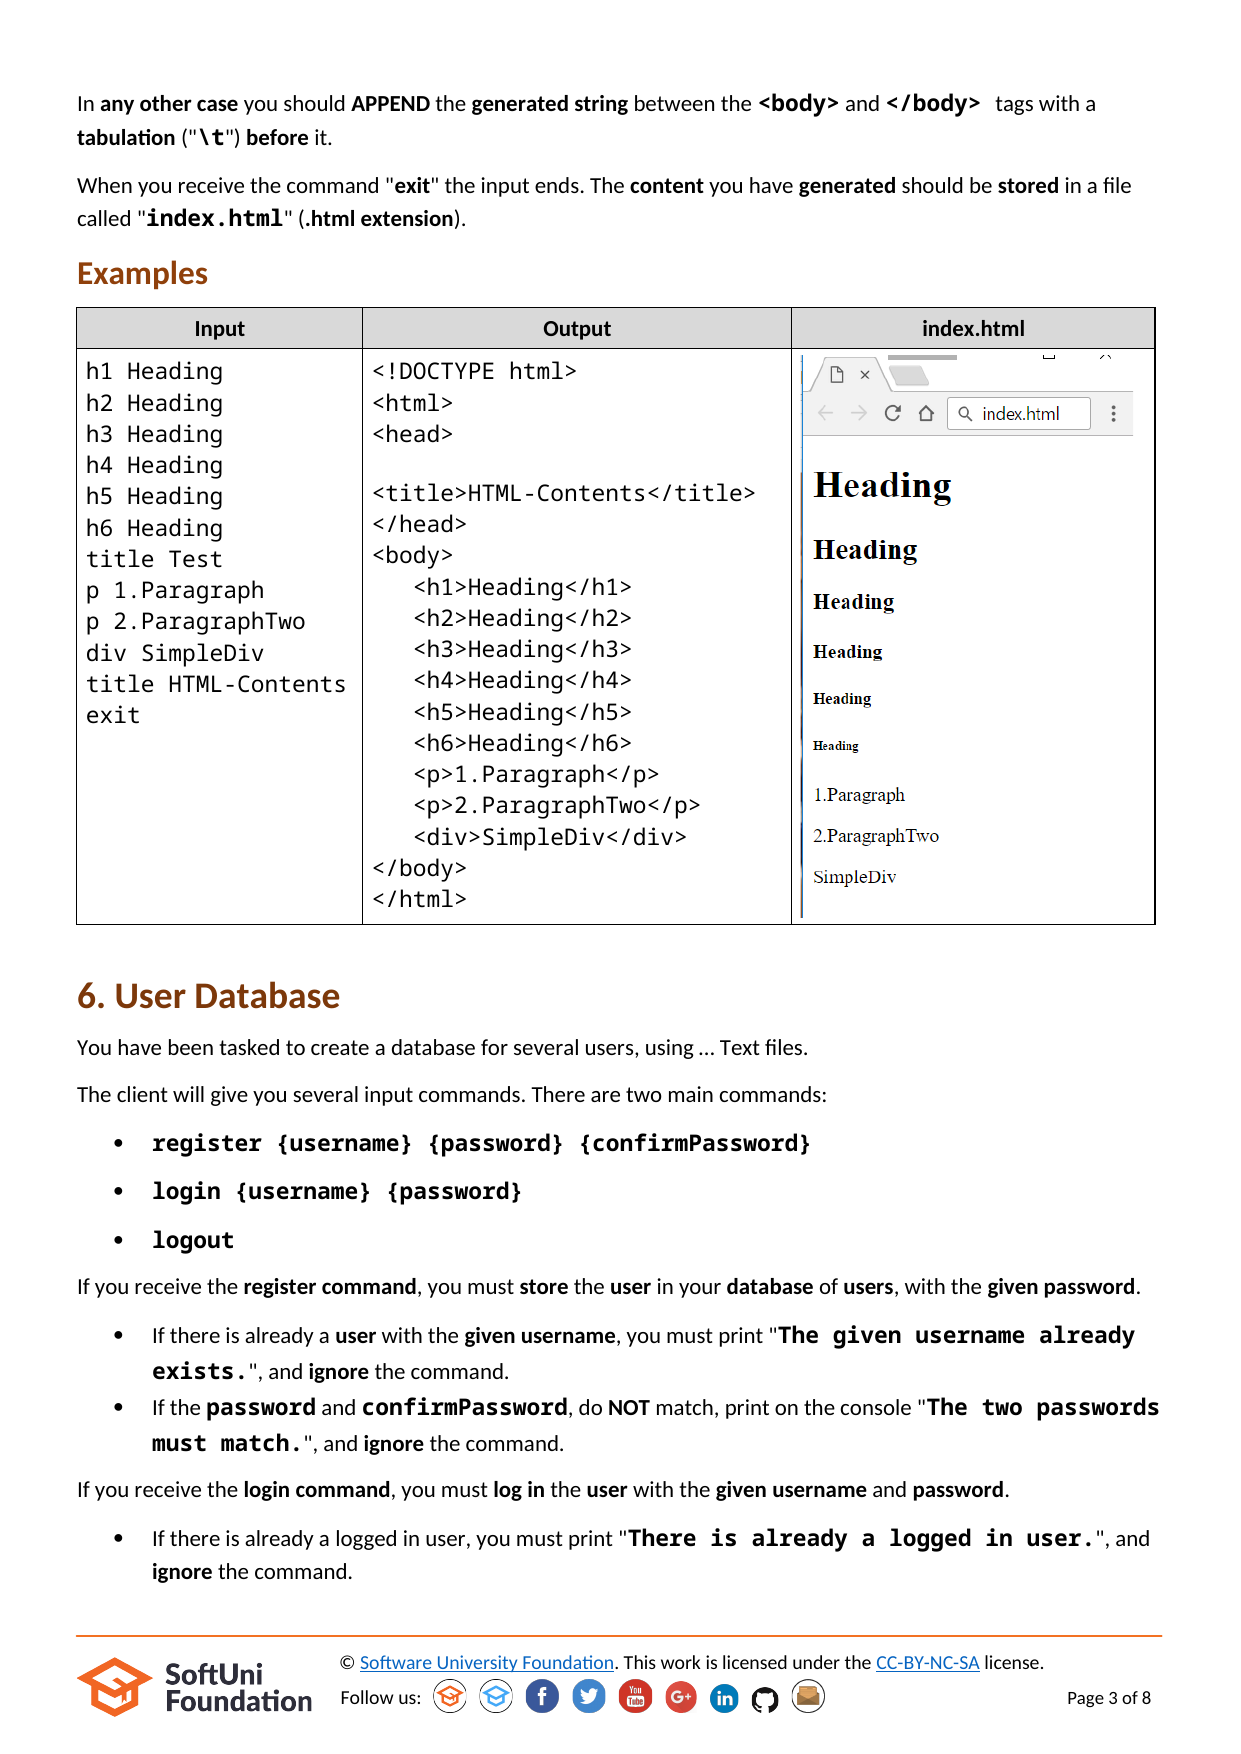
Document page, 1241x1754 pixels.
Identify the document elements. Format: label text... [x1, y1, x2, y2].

list register {username} {password} {confirmPassword} [114, 1127, 1163, 1158]
list If there is already a logged in user, you must print "There is already a logged in user.", and ignore the command. [114, 1522, 1163, 1585]
text You have been tasked to create a database for several users, using … Text files. [77, 1033, 1163, 1061]
table_header Output [363, 308, 791, 348]
text If you receive the login command, you must log in the user with the given username and password. [77, 1475, 1163, 1503]
picture [731, 1705, 739, 1713]
picture [751, 1687, 779, 1713]
list logout [114, 1223, 1163, 1255]
list If the password and confirmPassword, do NOT match, print on the console "The two passwords must match.", and ignore the command. [114, 1391, 1163, 1458]
table_header Input [77, 308, 362, 348]
picture [791, 1679, 825, 1713]
picture [731, 1684, 739, 1692]
picture [710, 1684, 718, 1692]
text If you receive the register command, you must store the user in your database of users, with the given password. [77, 1272, 1163, 1300]
subtitle User Database [77, 972, 1163, 1018]
table_cell <!DOCTYPE html> <html> <head> <title>HTML-Contents</title> </head> <body> <h1>Heading</h1> <h2>Heading</h2> <h3>Heading</h3> <h4>Heading</h4> <h5>Heading</h5> <h6>Heading</h6> <p>1.Paragraph</p> <p>2.ParagraphTwo</p> <div>SimpleDiv</div> </body> </html> [363, 349, 791, 924]
list login {username} {password} [114, 1175, 1163, 1206]
picture [618, 1679, 653, 1713]
picture [525, 1679, 559, 1713]
picture [800, 355, 1134, 918]
picture [76, 1657, 312, 1717]
text The client will give you several input commands. There are two main commands: [77, 1080, 1163, 1108]
picture [710, 1705, 718, 1713]
table_cell h1 Heading h2 Heading h3 Heading h4 Heading h5 Heading h6 Heading title Test p 1.Paragraph p 2.ParagraphTwo div SimpleDiv title HTML-Contents exit [77, 349, 362, 924]
picture [433, 1679, 467, 1713]
picture [479, 1679, 513, 1713]
text When you receive the command "exit" the input ends. The content you have generated should be stored in a file called "index.html" (.html extension). [77, 171, 1163, 233]
table_cell [792, 349, 1154, 924]
subtitle Examples [77, 252, 1163, 293]
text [77, 87, 1163, 152]
picture [665, 1681, 697, 1713]
list If there is already a user with the given username, you must print "The given username already exists.", and ignore the command. [114, 1319, 1163, 1386]
picture [572, 1679, 606, 1713]
table_header index.html [792, 308, 1154, 348]
